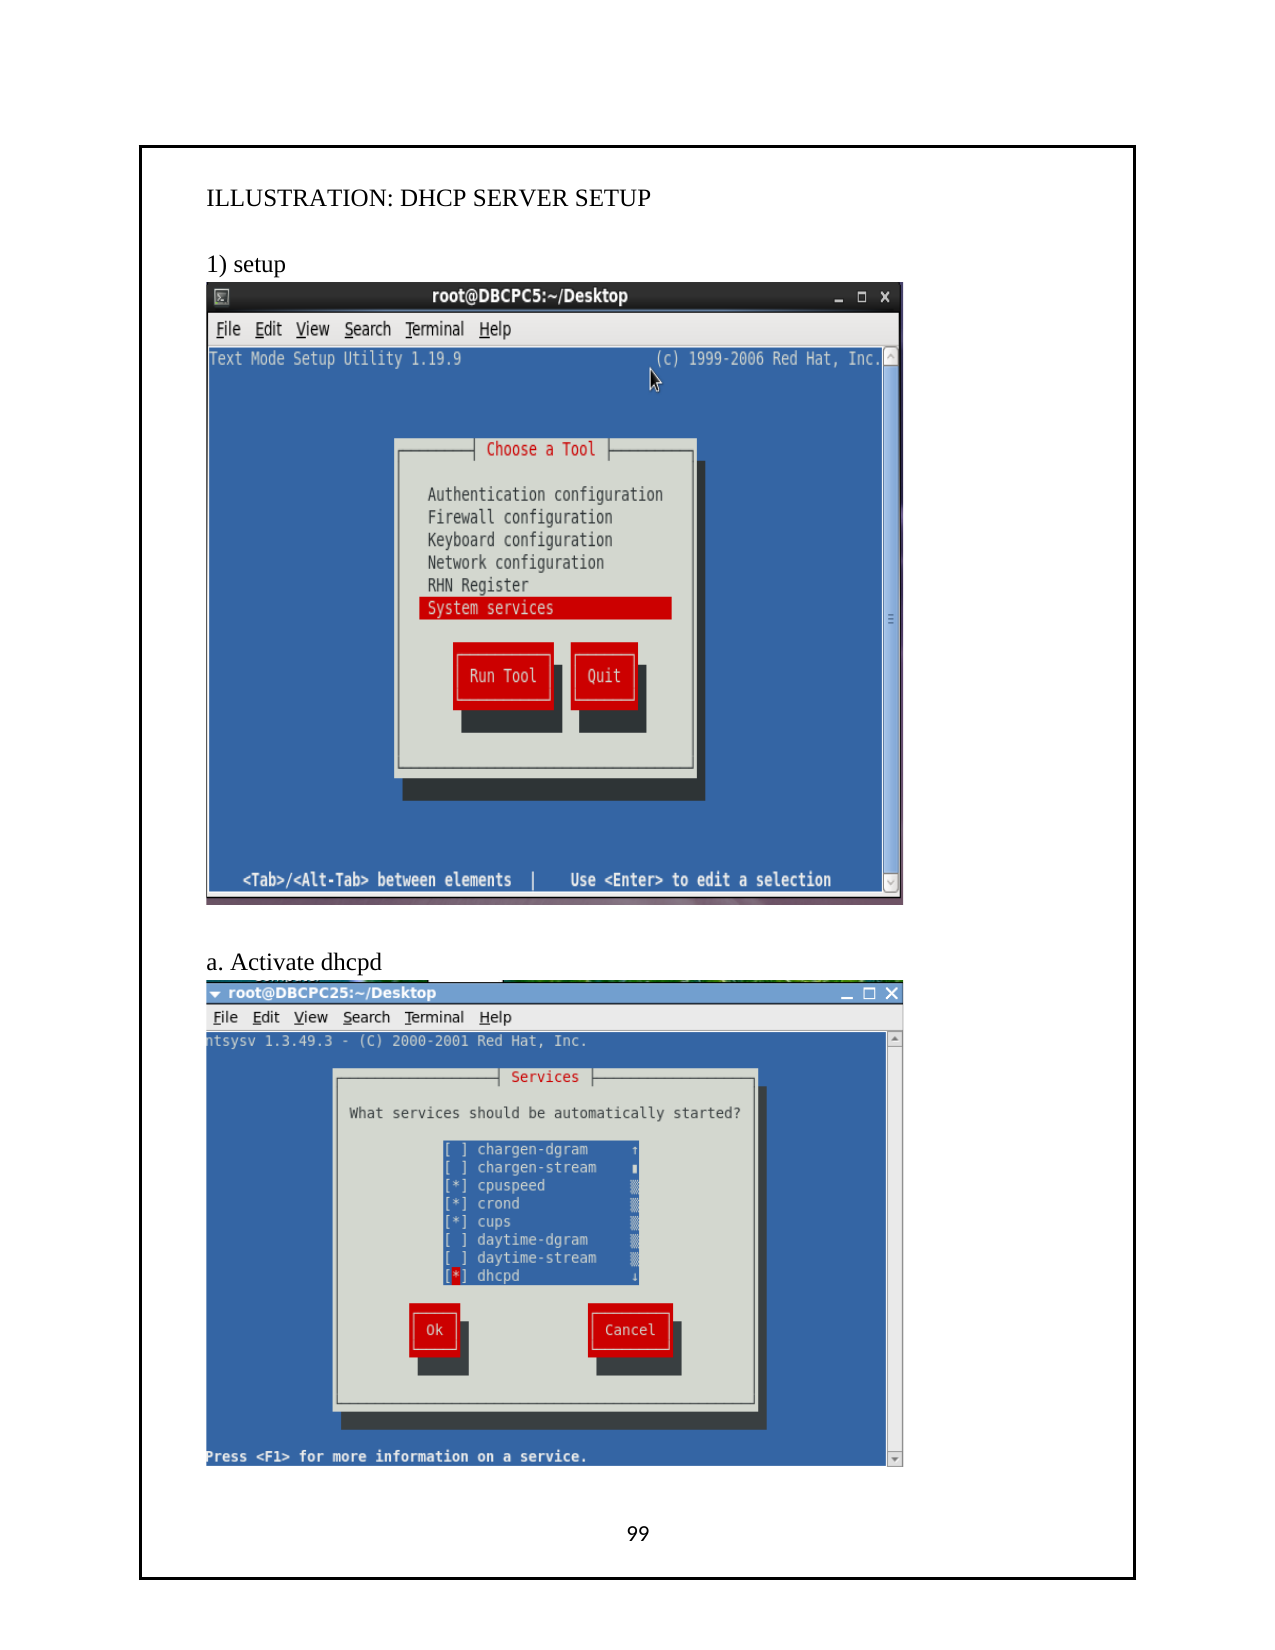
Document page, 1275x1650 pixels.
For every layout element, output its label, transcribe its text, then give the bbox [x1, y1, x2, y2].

picture [206, 282, 904, 905]
list 1) setup [206, 249, 1125, 278]
list a. Activate dhcpd [206, 947, 1125, 976]
picture [206, 980, 904, 1467]
text ILLUSTRATION: DHCP SERVER SETUP [206, 183, 1125, 212]
